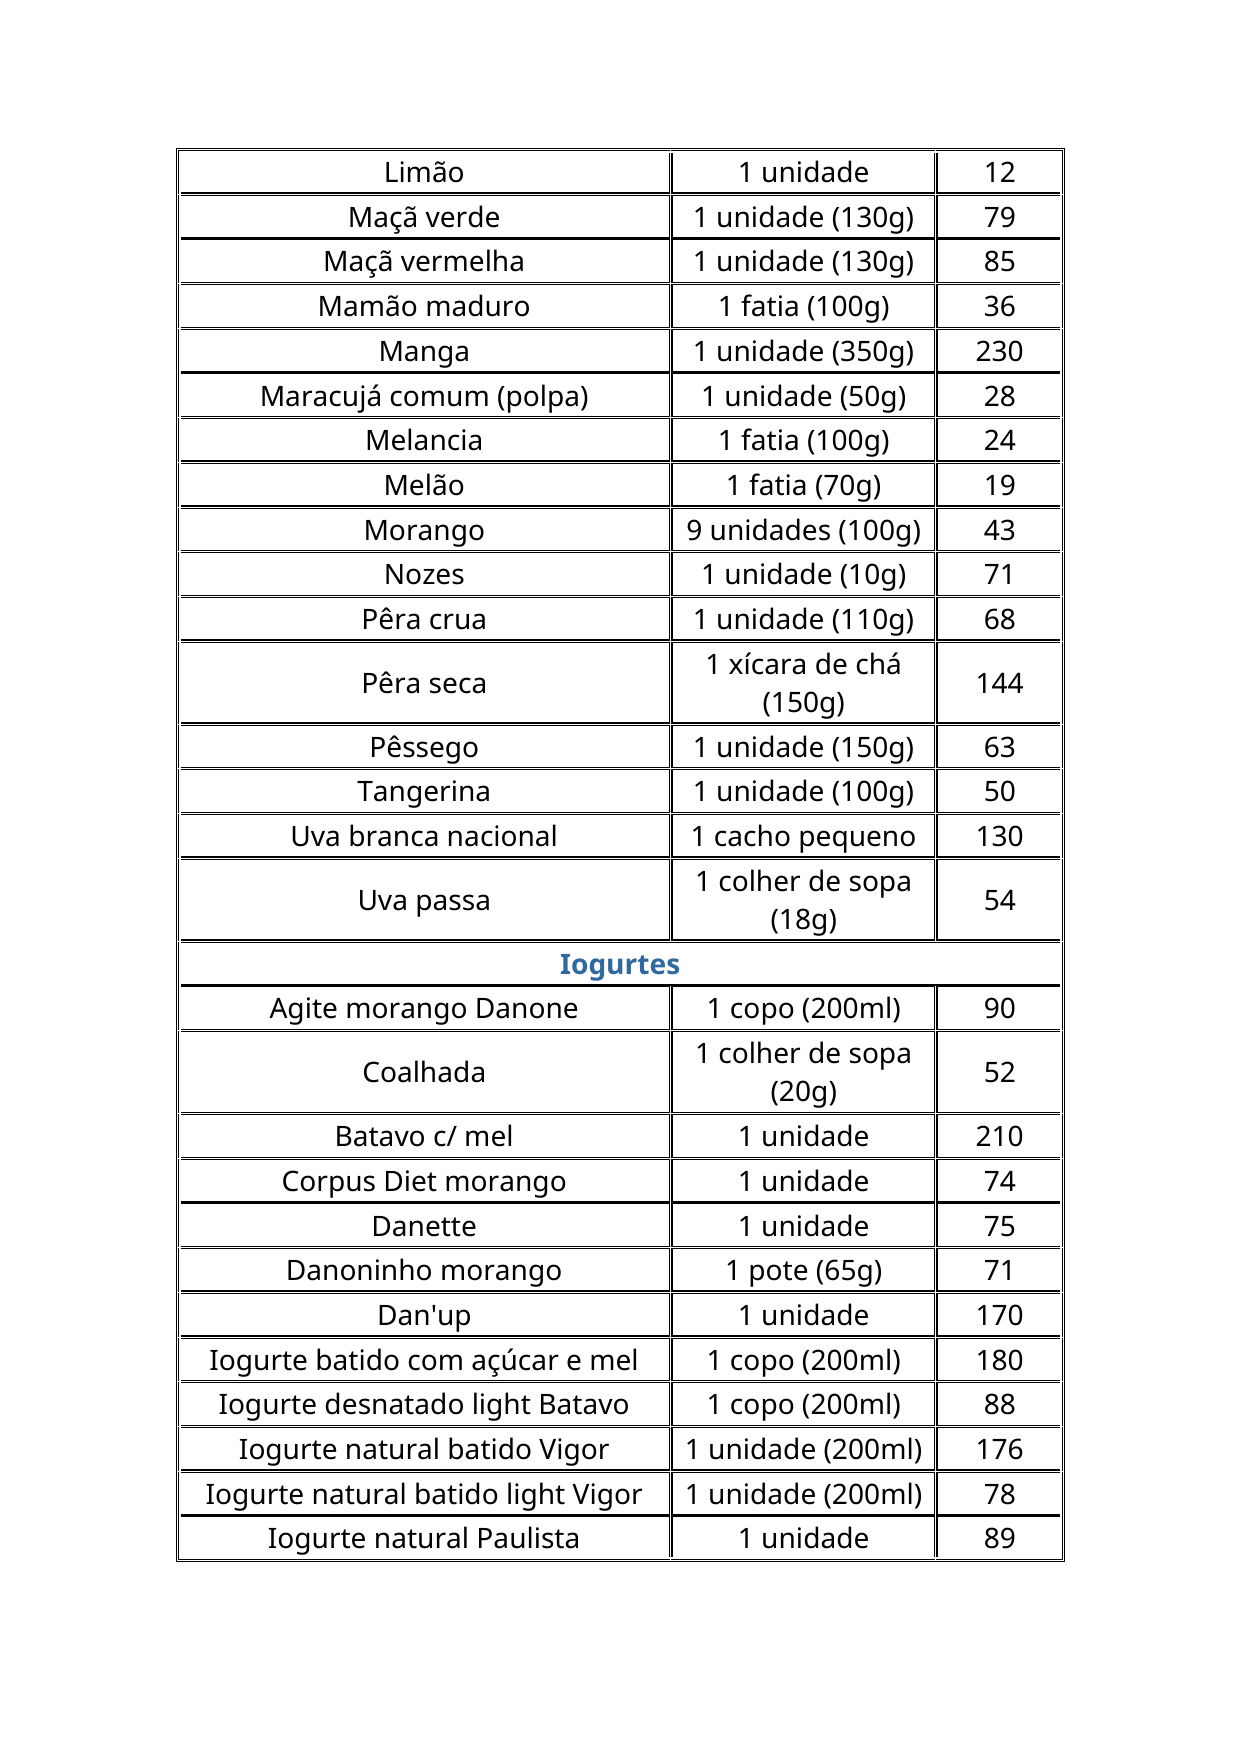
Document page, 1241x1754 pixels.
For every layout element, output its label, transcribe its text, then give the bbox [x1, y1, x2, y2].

table_cell 176 [938, 1425, 1062, 1469]
table_cell 9 unidades (100g) [673, 509, 934, 550]
table_cell Uva branca nacional [177, 812, 671, 856]
table_cell Iogurte natural Paulista [179, 1514, 671, 1558]
table_cell Maracujá comum (polpa) [179, 371, 669, 416]
table_cell Iogurte natural batido Vigor [179, 1425, 669, 1469]
table_cell 210 [936, 1112, 1063, 1156]
table_cell 79 [938, 192, 1062, 237]
table_cell 170 [938, 1290, 1062, 1335]
table_cell 1 fatia (100g) [673, 285, 934, 326]
table_cell 1 unidade (130g) [673, 240, 934, 282]
table_cell 230 [938, 326, 1062, 371]
table_cell 36 [936, 282, 1063, 326]
table_cell 74 [938, 1156, 1062, 1201]
table_cell 1 unidade [673, 1160, 934, 1201]
table_cell Tangerina [177, 767, 671, 812]
table_cell 1 copo (200ml) [673, 1383, 934, 1424]
table_cell 1 unidade [671, 149, 936, 192]
table_cell 1 xícara de chá (150g) [673, 643, 934, 722]
table_cell 1 unidade [673, 1115, 934, 1156]
table_cell 144 [938, 639, 1062, 722]
table_cell Melão [179, 460, 669, 505]
table_cell 50 [936, 767, 1063, 812]
table_cell 1 unidade (350g) [673, 330, 934, 371]
table_cell 19 [938, 460, 1062, 505]
table_cell 1 unidade (150g) [673, 726, 934, 767]
table_cell 130 [936, 812, 1063, 856]
table_cell 1 fatia (70g) [673, 464, 934, 505]
table_cell Coalhada [177, 1029, 671, 1112]
table_cell 1 cacho pequeno [673, 815, 934, 856]
table_cell Morango [179, 505, 669, 550]
table_cell 1 unidade (50g) [673, 374, 934, 416]
table_cell 1 fatia (100g) [673, 419, 934, 460]
table_cell 88 [936, 1380, 1063, 1424]
table_cell Melancia [177, 416, 671, 460]
table_cell 52 [936, 1029, 1063, 1112]
table_cell 12 [936, 151, 1062, 192]
table_cell 1 unidade (110g) [673, 598, 934, 639]
table_cell Danoninho morango [177, 1246, 671, 1290]
table_cell 1 unidade (200ml) [673, 1473, 934, 1514]
table_cell 180 [938, 1335, 1062, 1380]
table_cell Pêra seca [179, 639, 669, 722]
table_cell Batavo c/ mel [177, 1112, 671, 1156]
table_cell Uva passa [179, 856, 669, 939]
table_cell 1 unidade (10g) [673, 553, 934, 594]
table_cell Manga [179, 326, 669, 371]
table_cell Iogurte desnatado light Batavo [177, 1380, 671, 1424]
table_cell Iogurte batido com açúcar e mel [179, 1335, 669, 1380]
table_cell Iogurtes [179, 939, 1062, 984]
table_cell 71 [936, 1246, 1063, 1290]
table_cell 1 copo (200ml) [673, 1339, 934, 1380]
table_cell Nozes [177, 550, 671, 594]
table_cell 1 pote (65g) [673, 1249, 934, 1290]
table_cell 1 unidade [673, 1294, 934, 1335]
table_cell Dan'up [179, 1290, 669, 1335]
table_cell 28 [938, 371, 1062, 416]
table_cell 89 [936, 1514, 1062, 1558]
table_cell 54 [938, 856, 1062, 939]
table_cell Danette [179, 1201, 669, 1246]
table_cell 78 [938, 1469, 1062, 1514]
table_cell 1 colher de sopa (18g) [673, 860, 934, 939]
table_cell 90 [938, 984, 1062, 1029]
table_cell Pêssego [179, 722, 669, 767]
table_cell Maçã verde [179, 192, 669, 237]
table_cell 43 [938, 505, 1062, 550]
table_cell 1 unidade (130g) [673, 196, 934, 237]
table_cell 85 [938, 237, 1062, 282]
table_cell Maçã vermelha [179, 237, 669, 282]
table_cell Limão [177, 149, 671, 192]
table_cell 1 colher de sopa (20g) [673, 1032, 934, 1112]
table_cell Pêra crua [179, 595, 669, 639]
table_cell Mamão maduro [177, 282, 671, 326]
table_cell 1 unidade [673, 1204, 934, 1246]
table_cell Agite morango Danone [179, 984, 669, 1029]
table_cell 24 [936, 416, 1063, 460]
table_cell 1 unidade [671, 1514, 936, 1558]
table_cell 68 [938, 595, 1062, 639]
table_cell 1 unidade (200ml) [673, 1428, 934, 1469]
table_cell 75 [938, 1201, 1062, 1246]
table_cell 1 unidade (100g) [673, 770, 934, 812]
table_cell Corpus Diet morango [179, 1156, 669, 1201]
table_cell 71 [936, 550, 1063, 594]
table_cell Iogurte natural batido light Vigor [179, 1469, 669, 1514]
table_cell 1 copo (200ml) [673, 987, 934, 1029]
table_cell 63 [938, 722, 1062, 767]
